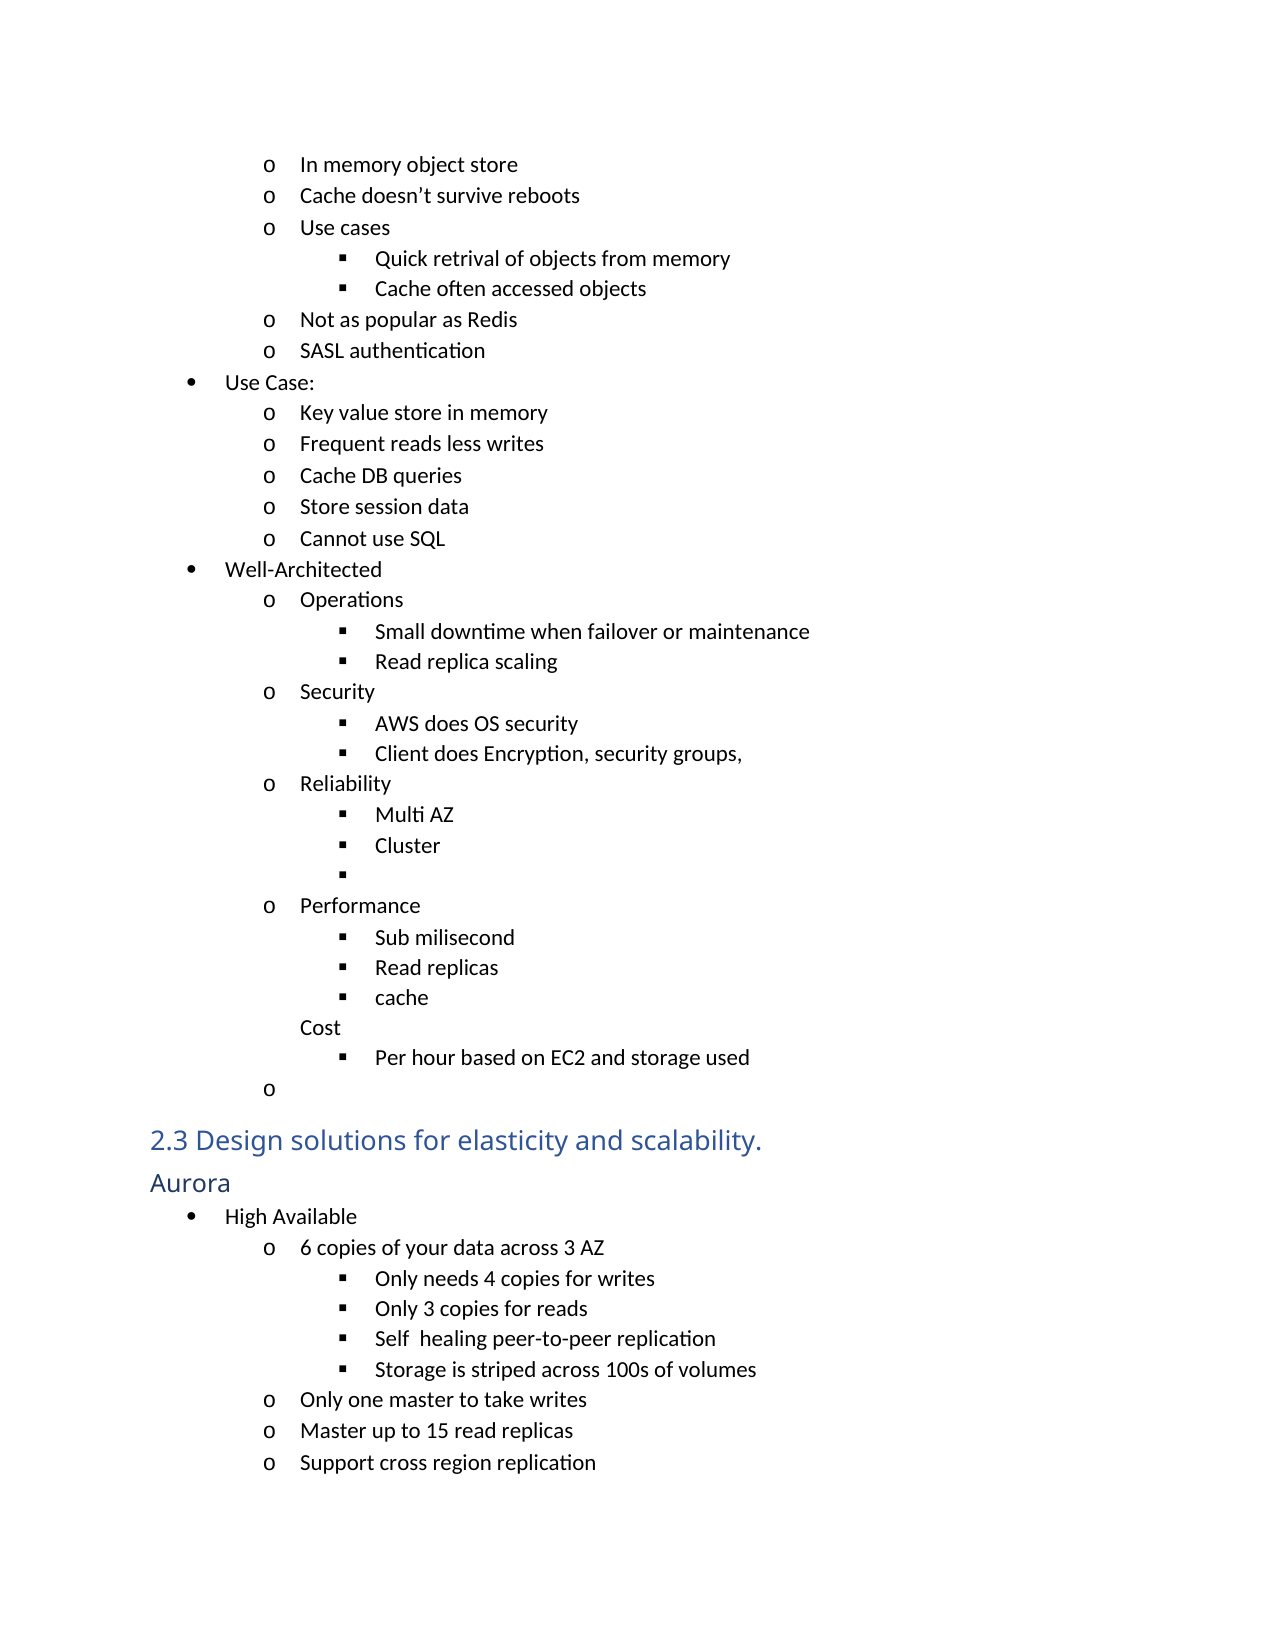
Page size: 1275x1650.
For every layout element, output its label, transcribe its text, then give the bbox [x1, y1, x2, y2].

list Frequent reads less writes [262, 429, 1125, 458]
list Per hour based on EC2 and storage used [337, 1043, 1125, 1072]
list Multi AZ [337, 801, 1125, 829]
list Key value store in memory [262, 398, 1125, 427]
list 6 copies of your data across 3 AZ [262, 1233, 1125, 1262]
list Quick retrival of objects from memory [337, 244, 1125, 272]
list Support cross region replication [262, 1448, 1125, 1477]
list High Available [187, 1202, 1125, 1231]
list Cache doesn’t survive reboots [262, 181, 1125, 211]
list Read replica scaling [337, 647, 1125, 675]
list Only 3 copies for reads [337, 1294, 1125, 1322]
list Cluster [337, 831, 1125, 859]
list Self healing peer-to-peer replication [337, 1324, 1125, 1353]
list Cost [300, 1013, 1125, 1041]
list Not as popular as Redis [262, 305, 1125, 334]
list SASL authentication [262, 336, 1125, 365]
list Use cases [262, 213, 1125, 242]
list Performance [262, 891, 1125, 920]
list Storage is striped across 100s of volumes [337, 1355, 1125, 1383]
list Store session data [262, 492, 1125, 521]
subtitle 2.3 Design solutions for elasticity and scalability. [150, 1122, 1125, 1159]
list Master up to 15 read replicas [262, 1416, 1125, 1446]
list Cannot use SQL [262, 524, 1125, 553]
list In memory object store [262, 150, 1125, 179]
list Only one master to take writes [262, 1385, 1125, 1414]
list Cache often accessed objects [337, 274, 1125, 303]
list Operations [262, 585, 1125, 614]
list Cache DB queries [262, 461, 1125, 490]
subtitle Aurora [150, 1166, 1125, 1200]
list Client does Encryption, security groups, [337, 739, 1125, 767]
list Well-Architected [187, 555, 1125, 583]
list Reliability [262, 769, 1125, 798]
list cache [337, 983, 1125, 1011]
list Security [262, 677, 1125, 706]
list Sub milisecond [337, 923, 1125, 951]
list Only needs 4 copies for writes [337, 1264, 1125, 1292]
list Read replicas [337, 953, 1125, 981]
list AWS does OS security [337, 709, 1125, 737]
list Use Case: [187, 368, 1125, 396]
list Small downtime when failover or maintenance [337, 617, 1125, 645]
